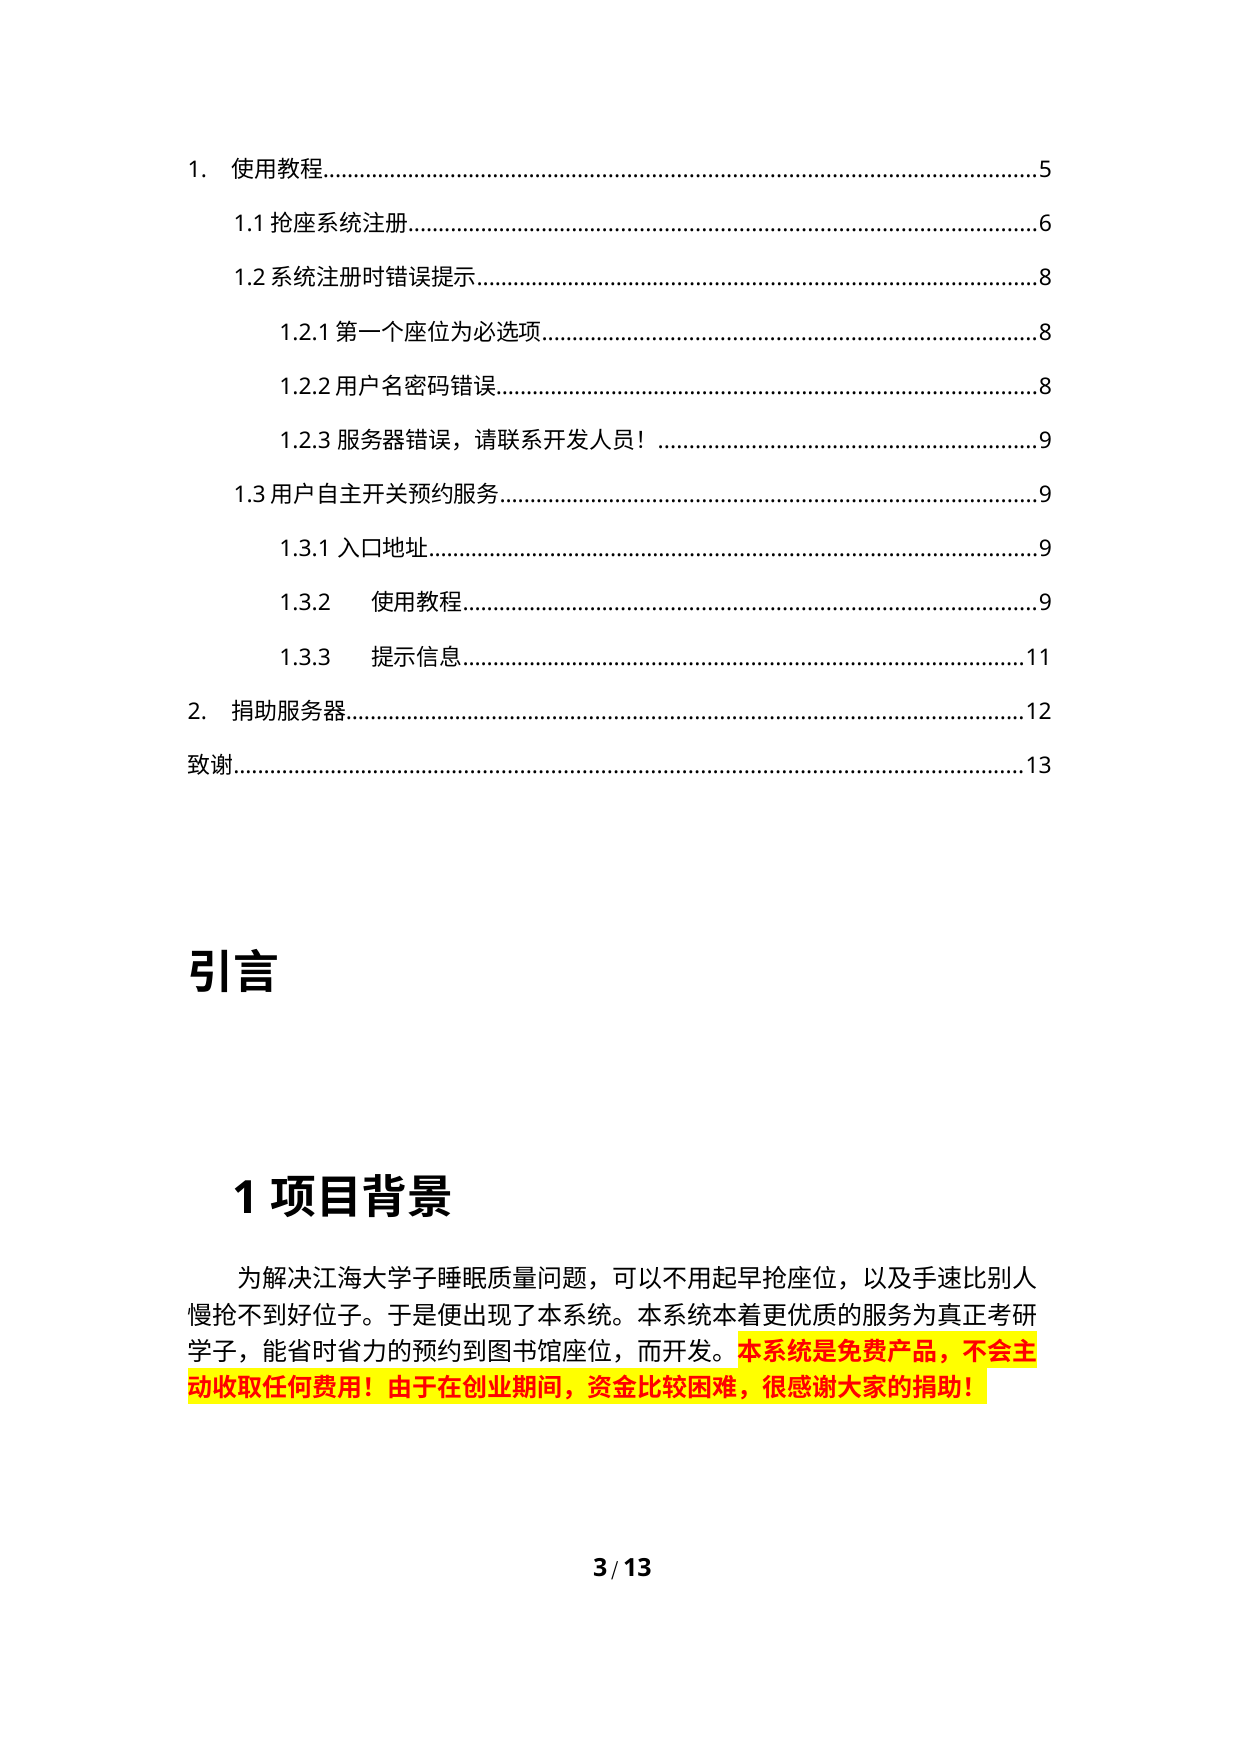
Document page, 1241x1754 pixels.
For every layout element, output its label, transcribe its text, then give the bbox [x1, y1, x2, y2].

subtitle 引言 [187, 920, 1053, 1017]
text 1 项目背景 [187, 1145, 1053, 1243]
text 为解决江海大学子睡眠质量问题，可以不用起早抢座位，以及手速比别人慢抢不到好位子。于是便出现了本系统。本系统本着更优质的服务为真正考研学子，能省时省力的预约到图书馆座位，而开发。本系统是免费产品，不会主动收取任何费用！由于在创业期间，资金比较困难，很感谢大家的捐助！ [187, 1259, 1053, 1404]
